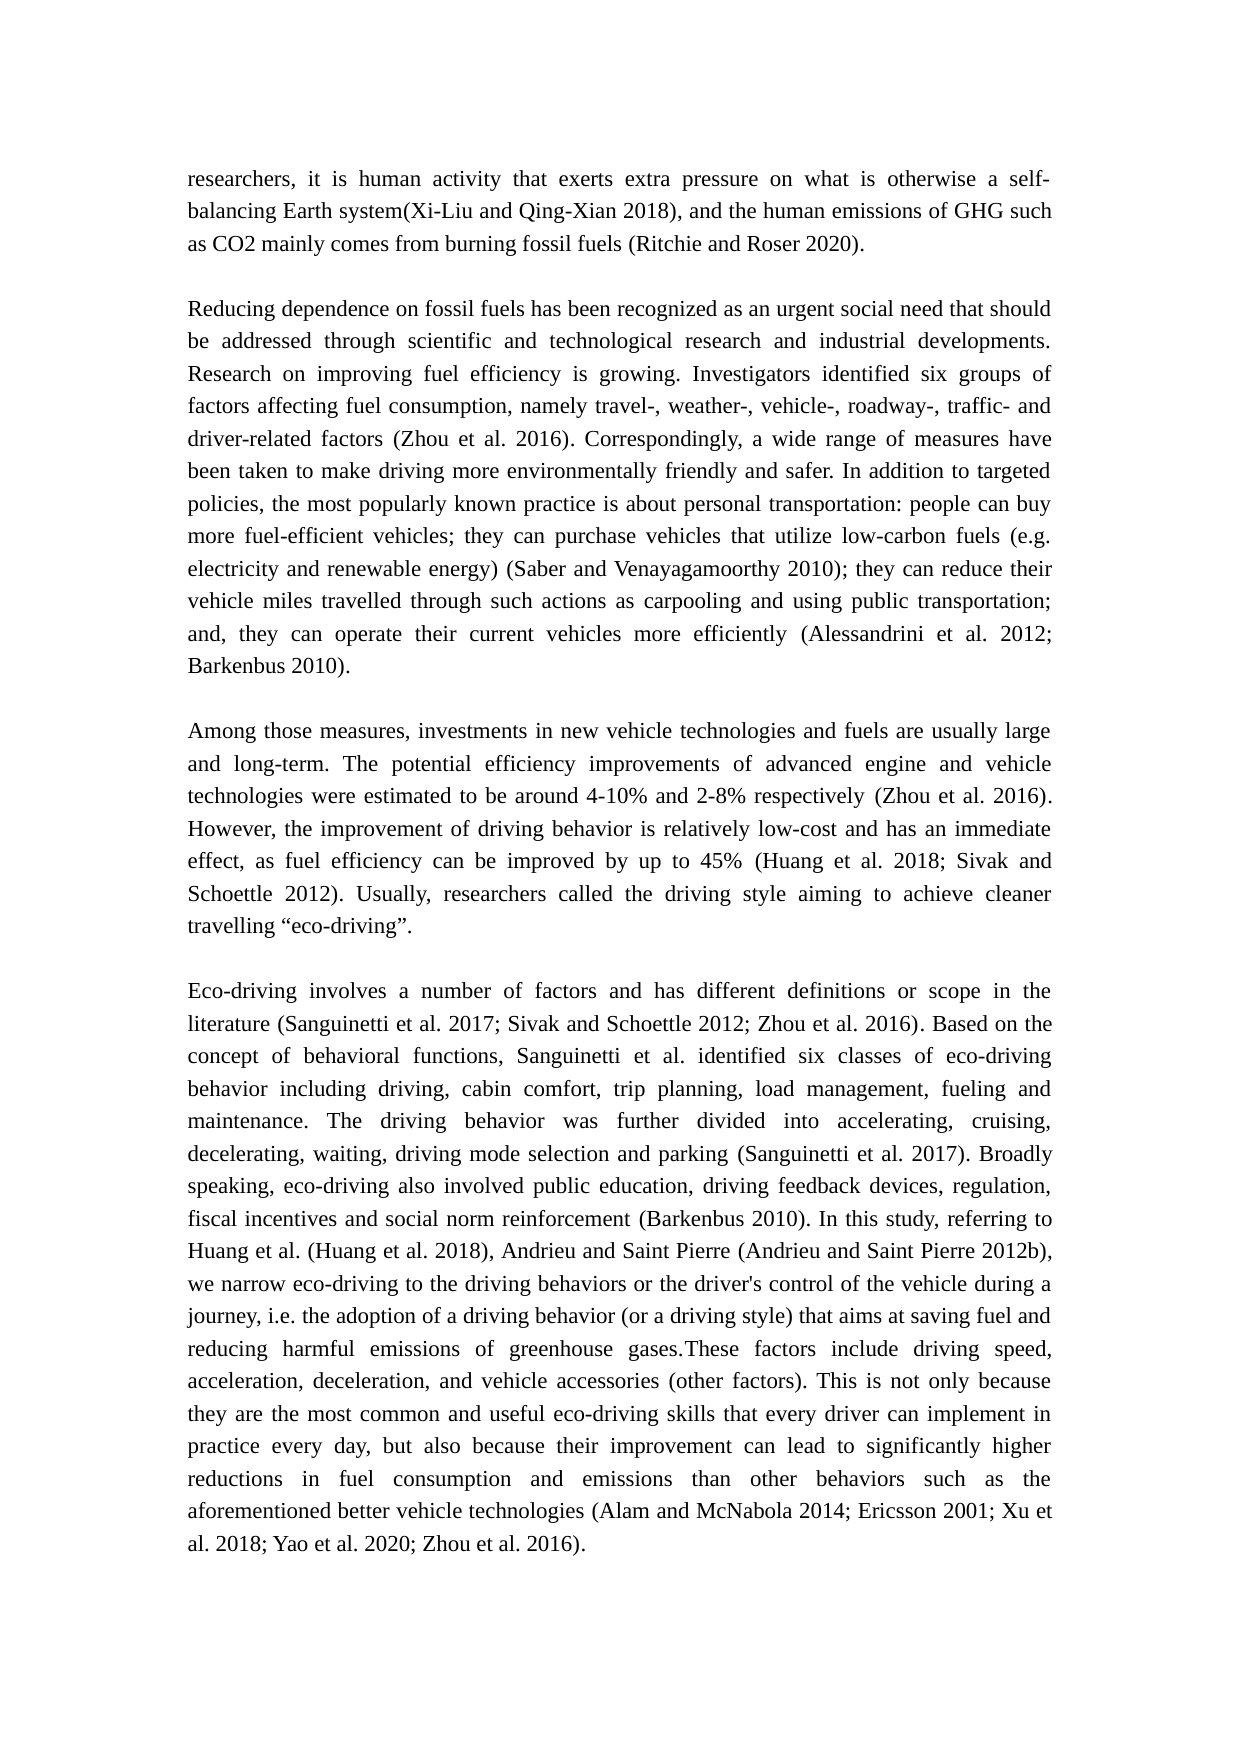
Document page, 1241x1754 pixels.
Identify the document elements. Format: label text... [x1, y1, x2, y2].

text Among those measures, investments in new vehicle technologies and fuels are usually large and long-term. The potential efficiency improvements of advanced engine and vehicle technologies were estimated to be around 4-10% and 2-8% respectively (Zhou et al. 2016). However, the improvement of driving behavior is relatively low-cost and has an immediate effect, as fuel efficiency can be improved by up to 45% (Huang et al. 2018; Sivak and Schoettle 2012). Usually, researchers called the driving style aiming to achieve cleaner travelling “eco-driving”. [187, 714, 1053, 942]
text Eco-driving involves a number of factors and has different definitions or scope in the literature (Sanguinetti et al. 2017; Sivak and Schoettle 2012; Zhou et al. 2016). Based on the concept of behavioral functions, Sanguinetti et al. identified six classes of eco-driving behavior including driving, cabin comfort, trip planning, load management, fueling and maintenance. The driving behavior was further divided into accelerating, cruising, decelerating, waiting, driving mode selection and parking (Sanguinetti et al. 2017). Broadly speaking, eco-driving also involved public education, driving feedback devices, regulation, fiscal incentives and social norm reinforcement (Barkenbus 2010). In this study, referring to Huang et al. (Huang et al. 2018), Andrieu and Saint Pierre (Andrieu and Saint Pierre 2012b), we narrow eco-driving to the driving behaviors or the driver's control of the vehicle during a journey, i.e. the adoption of a driving behavior (or a driving style) that aims at saving fuel and reducing harmful emissions of greenhouse gases.These factors include driving speed, acceleration, deceleration, and vehicle accessories (other factors). This is not only because they are the most common and useful eco-driving skills that every driver can implement in practice every day, but also because their improvement can lead to significantly higher reductions in fuel consumption and emissions than other behaviors such as the aforementioned better vehicle technologies (Alam and McNabola 2014; Ericsson 2001; Xu et al. 2018; Yao et al. 2020; Zhou et al. 2016). [187, 974, 1053, 1559]
text Reducing dependence on fossil fuels has been recognized as an urgent social need that should be addressed through scientific and technological research and industrial developments. Research on improving fuel efficiency is growing. Investigators identified six groups of factors affecting fuel consumption, namely travel-, weather-, vehicle-, roadway-, traffic- and driver-related factors (Zhou et al. 2016). Correspondingly, a wide range of measures have been taken to make driving more environmentally friendly and safer. In addition to targeted policies, the most popularly known practice is about personal transportation: people can buy more fuel-efficient vehicles; they can purchase vehicles that utilize low-carbon fuels (e.g. electricity and renewable energy) (Saber and Venayagamoorthy 2010); they can reduce their vehicle miles travelled through such actions as carpooling and using public transportation; and, they can operate their current vehicles more efficiently (Alessandrini et al. 2012; Barkenbus 2010). [187, 292, 1053, 682]
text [187, 162, 1053, 259]
